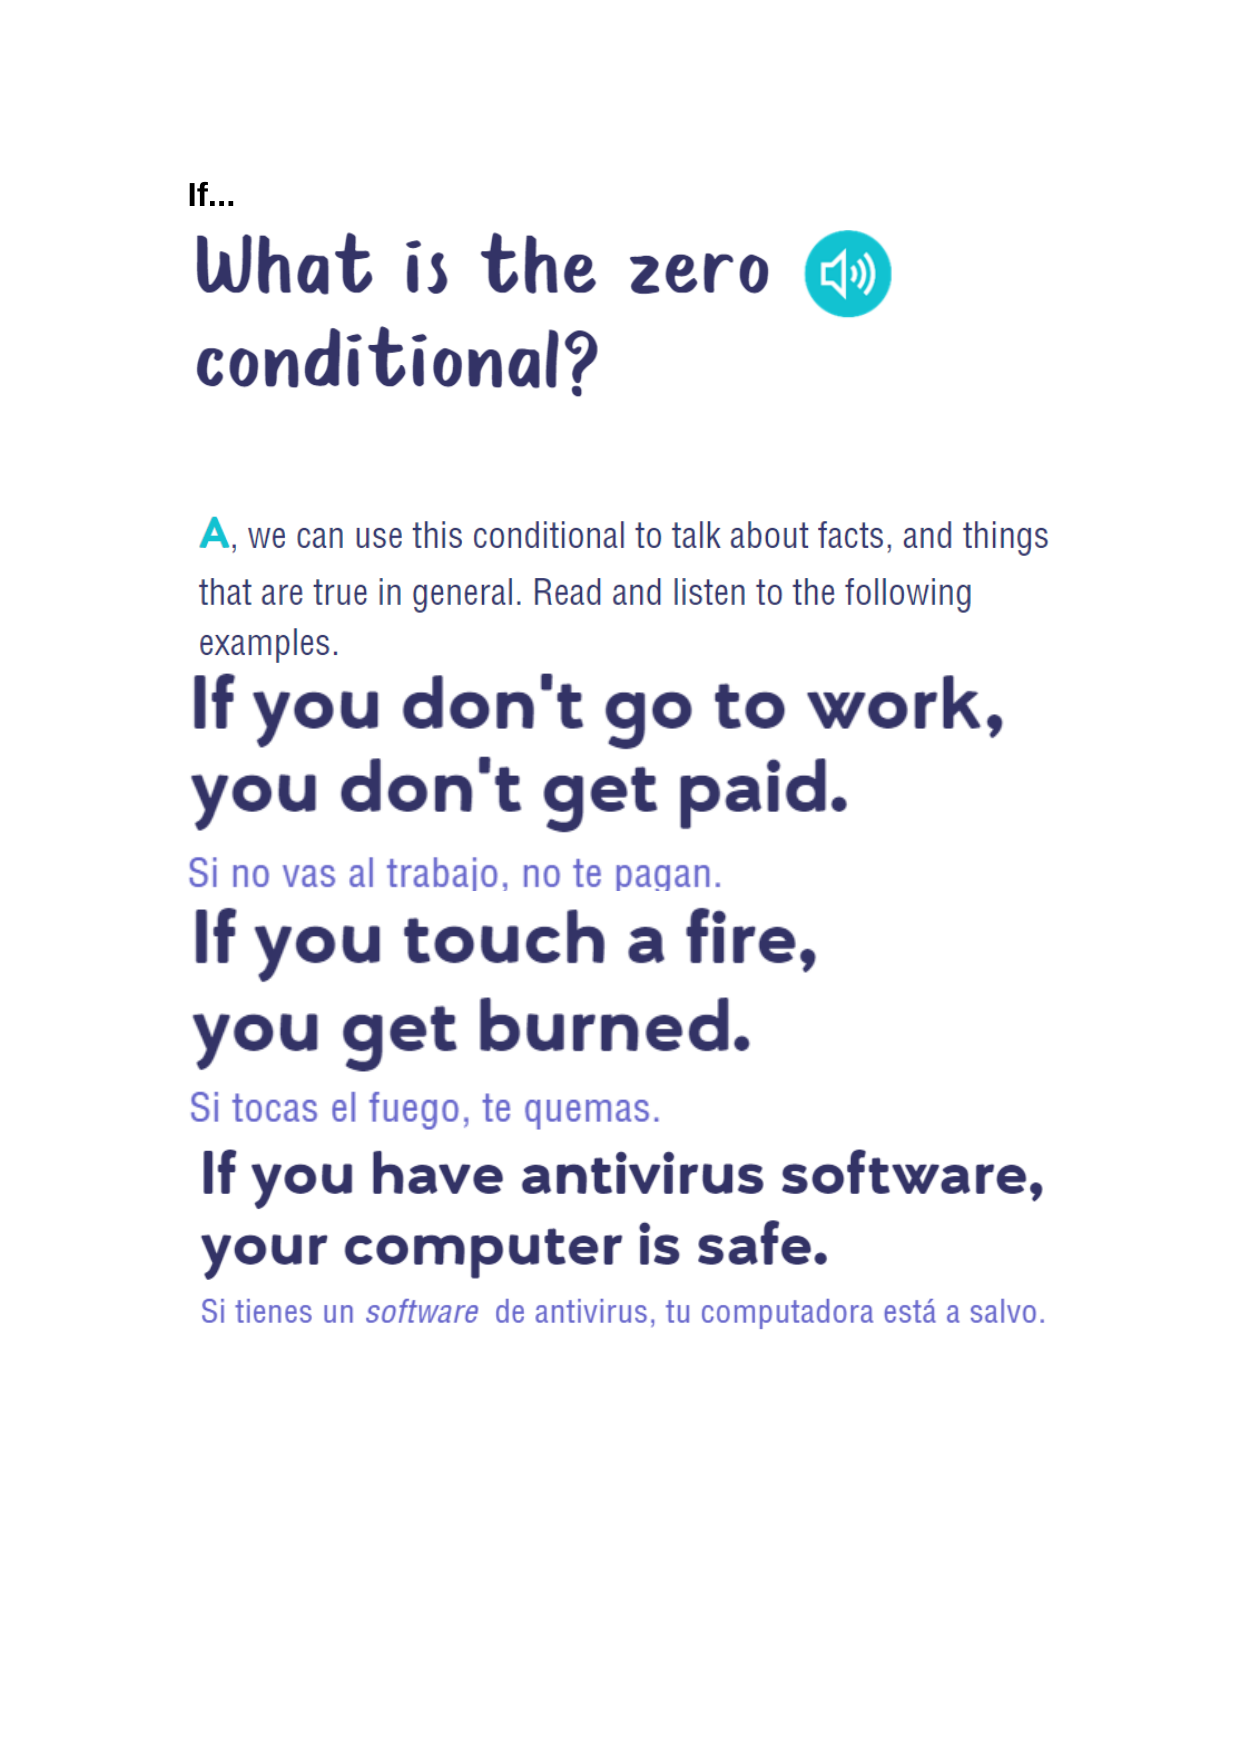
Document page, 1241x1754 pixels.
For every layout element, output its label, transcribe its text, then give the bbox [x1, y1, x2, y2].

picture [187, 219, 1053, 1333]
subtitle If... [187, 175, 1053, 213]
